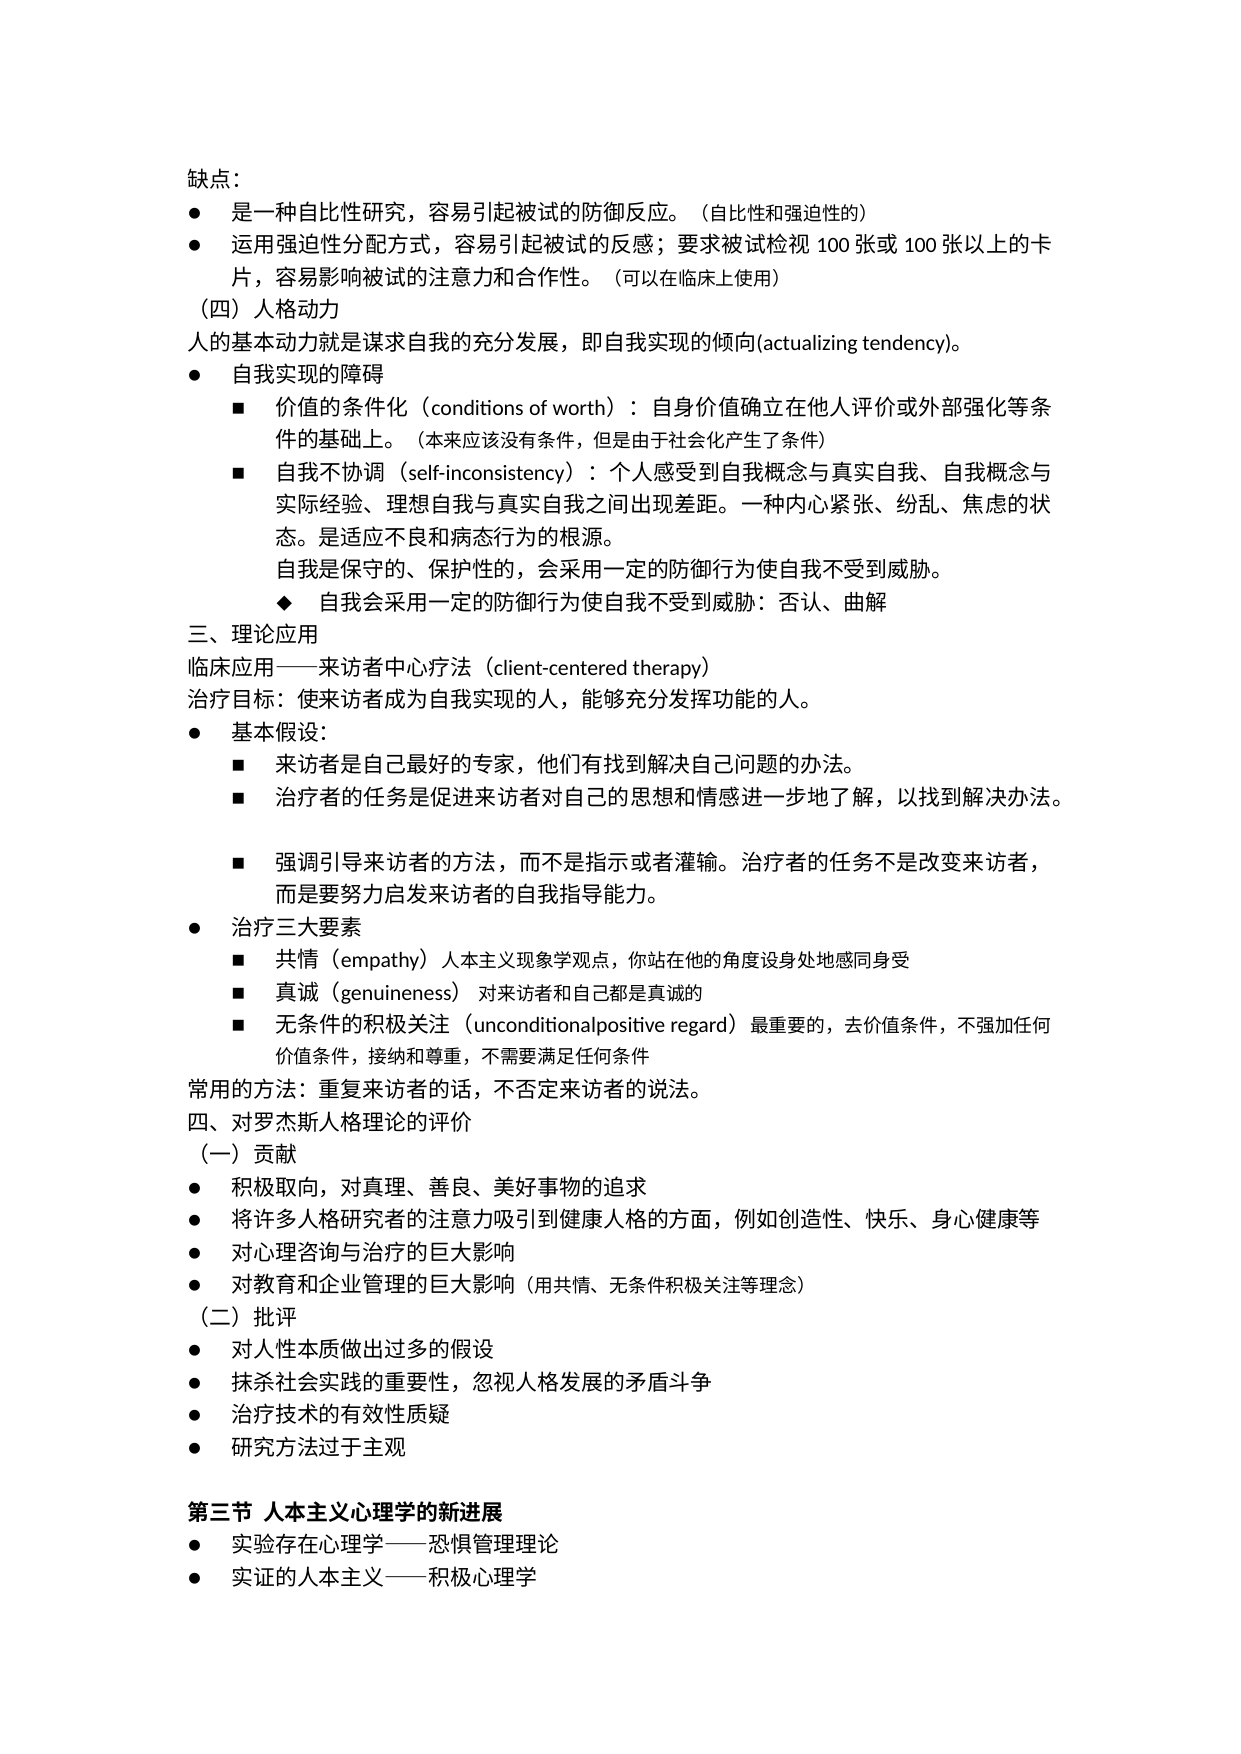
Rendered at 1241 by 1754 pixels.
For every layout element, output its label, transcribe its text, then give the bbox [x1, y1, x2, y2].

list 自我会采用一定的防御行为使自我不受到威胁：否认、曲解 [275, 584, 1053, 617]
list 自我不协调（self-inconsistency）：个人感受到自我概念与真实自我、自我概念与实际经验、理想自我与真实自我之间出现差距。一种内心紧张、纷乱、焦虑的状态。是适应不良和病态行为的根源。 [231, 454, 1053, 552]
text 四、对罗杰斯人格理论的评价 [187, 1104, 1053, 1137]
text 人的基本动力就是谋求自我的充分发展，即自我实现的倾向(actualizing tendency)。 [187, 324, 1053, 357]
list 自我实现的障碍 [187, 357, 1053, 389]
list 来访者是自己最好的专家，他们有找到解决自己问题的办法。 [231, 747, 1053, 779]
text 三、理论应用 [187, 617, 1053, 649]
text （一）贡献 [187, 1137, 1053, 1169]
list 实证的人本主义——积极心理学 [187, 1559, 1053, 1592]
list 对人性本质做出过多的假设 [187, 1332, 1053, 1364]
text 常用的方法：重复来访者的话，不否定来访者的说法。 [187, 1072, 1053, 1104]
text 临床应用——来访者中心疗法（client-centered therapy） [187, 649, 1053, 682]
list 对心理咨询与治疗的巨大影响 [187, 1234, 1053, 1267]
text 治疗目标：使来访者成为自我实现的人，能够充分发挥功能的人。 [187, 682, 1053, 714]
list 价值的条件化（conditions of worth）：自身价值确立在他人评价或外部强化等条件的基础上。（本来应该没有条件，但是由于社会化产生了条件） [231, 389, 1053, 454]
list 共情（empathy）人本主义现象学观点，你站在他的角度设身处地感同身受 [231, 942, 1053, 974]
list 抹杀社会实践的重要性，忽视人格发展的矛盾斗争 [187, 1364, 1053, 1397]
list 积极取向，对真理、善良、美好事物的追求 [187, 1169, 1053, 1202]
list 治疗技术的有效性质疑 [187, 1397, 1053, 1429]
list 真诚（genuineness） 对来访者和自己都是真诚的 [231, 974, 1053, 1007]
list 基本假设： [187, 714, 1053, 747]
text （四）人格动力 [187, 292, 1053, 324]
text （二）批评 [187, 1299, 1053, 1332]
list 无条件的积极关注（unconditionalpositive regard）最重要的，去价值条件，不强加任何价值条件，接纳和尊重，不需要满足任何条件 [231, 1007, 1053, 1072]
text 缺点： [187, 162, 1053, 194]
list 研究方法过于主观 [187, 1429, 1053, 1462]
list 治疗者的任务是促进来访者对自己的思想和情感进一步地了解，以找到解决办法。 [231, 779, 1053, 844]
list 将许多人格研究者的注意力吸引到健康人格的方面，例如创造性、快乐、身心健康等 [187, 1202, 1053, 1234]
list 对教育和企业管理的巨大影响（用共情、无条件积极关注等理念） [187, 1267, 1053, 1299]
list 实验存在心理学——恐惧管理理论 [187, 1527, 1053, 1559]
list 治疗三大要素 [187, 909, 1053, 942]
text 第三节 人本主义心理学的新进展 [187, 1494, 1053, 1527]
list 强调引导来访者的方法，而不是指示或者灌输。治疗者的任务不是改变来访者，而是要努力启发来访者的自我指导能力。 [231, 844, 1053, 909]
list 运用强迫性分配方式，容易引起被试的反感；要求被试检视100张或100张以上的卡片，容易影响被试的注意力和合作性。（可以在临床上使用） [187, 227, 1053, 292]
text 自我是保守的、保护性的，会采用一定的防御行为使自我不受到威胁。 [231, 552, 1053, 584]
list 是一种自比性研究，容易引起被试的防御反应。（自比性和强迫性的） [187, 194, 1053, 227]
